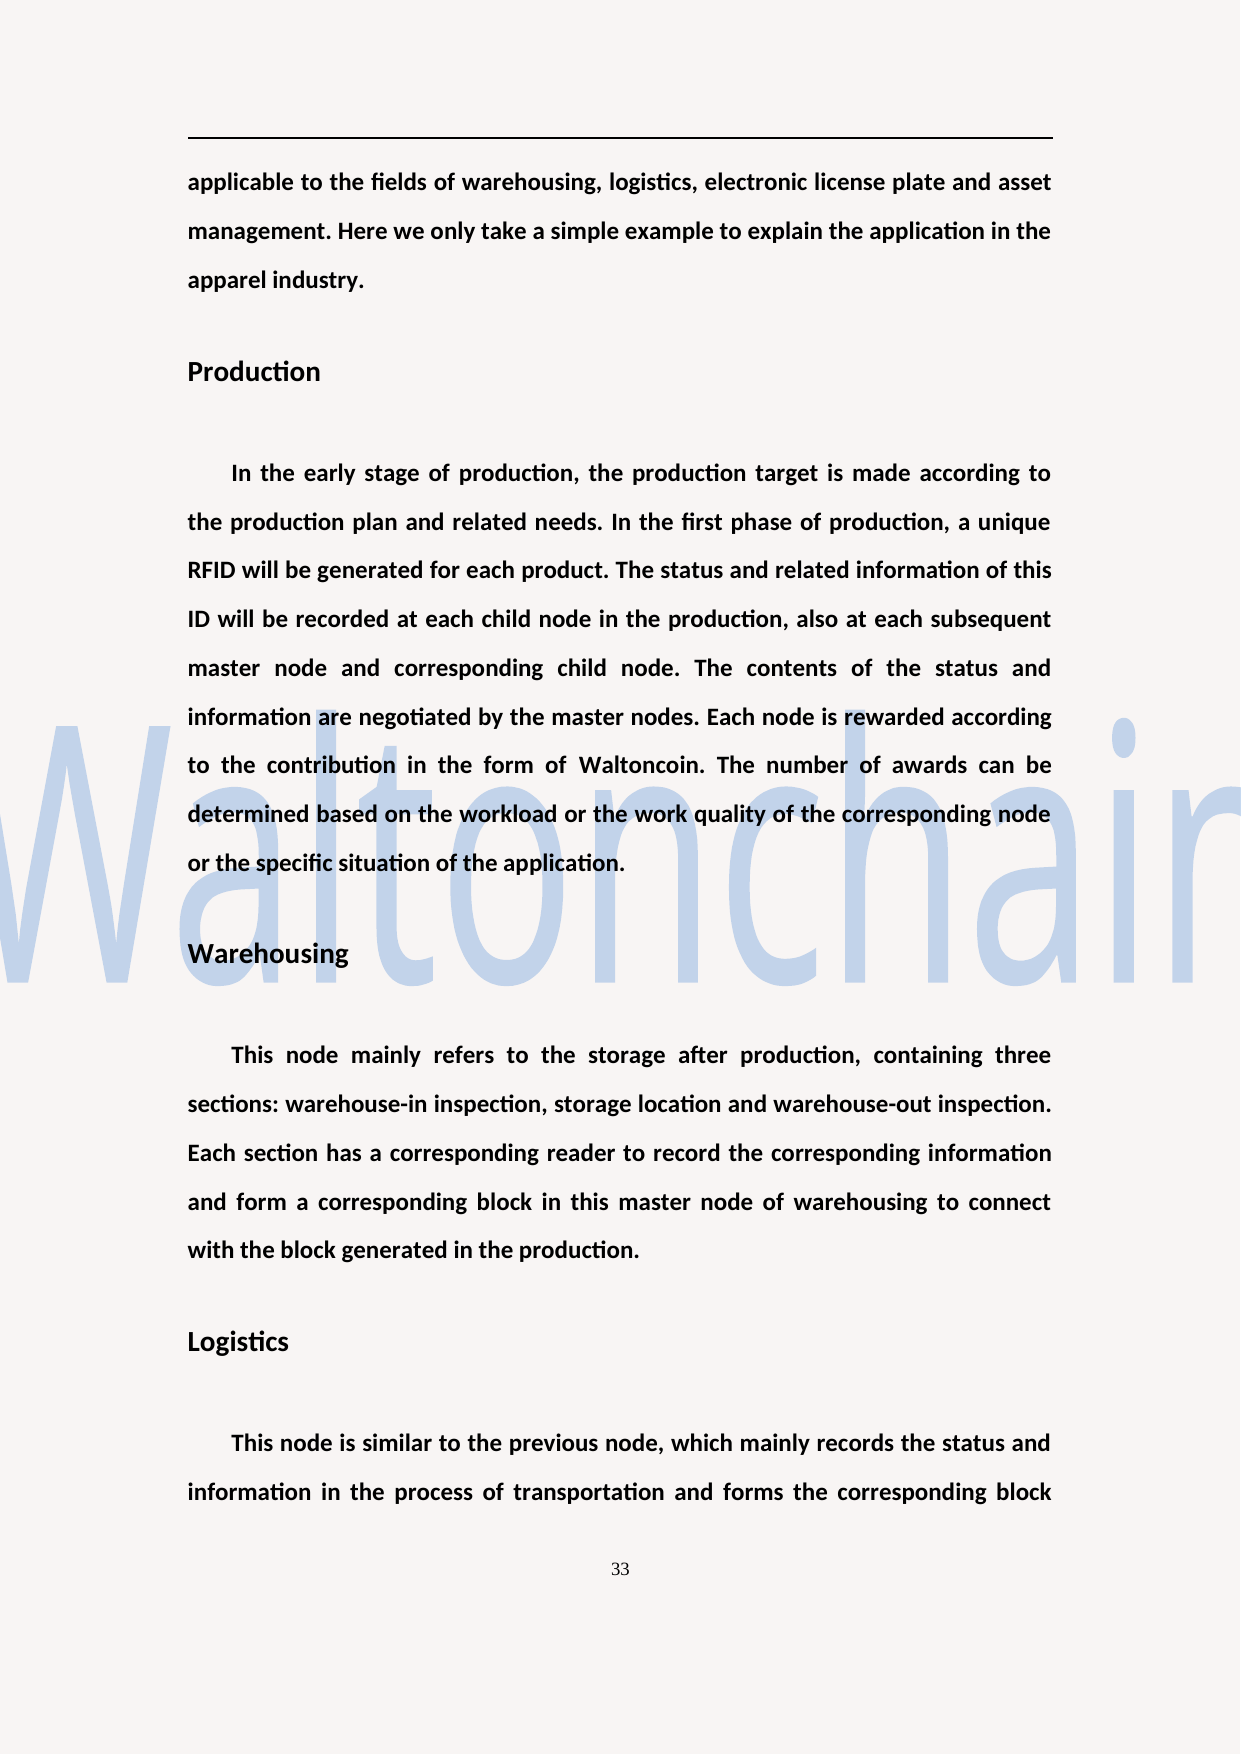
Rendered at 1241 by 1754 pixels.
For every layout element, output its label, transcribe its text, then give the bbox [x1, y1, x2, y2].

subtitle Production [187, 338, 1053, 403]
text In the early stage of production, the production target is made according to the production plan and related needs. In the first phase of production, a unique RFID will be generated for each product. The status and related information of this ID will be recorded at each child node in the production, also at each subsequent master node and corresponding child node. The contents of the status and information are negotiated by the master nodes. Each node is rewarded according to the contribution in the form of Waltoncoin. The number of awards can be determined based on the workload or the work quality of the corresponding node or the specific situation of the application. [187, 456, 1053, 878]
text This node mainly refers to the storage after production, containing three sections: warehouse-in inspection, storage location and warehouse-out inspection. Each section has a corresponding reader to record the corresponding information and form a corresponding block in this master node of warehousing to connect with the block generated in the production. [187, 1039, 1053, 1266]
subtitle Logistics [187, 1308, 1053, 1373]
subtitle Warehousing [187, 921, 1053, 986]
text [187, 1427, 1053, 1508]
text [187, 166, 1053, 296]
